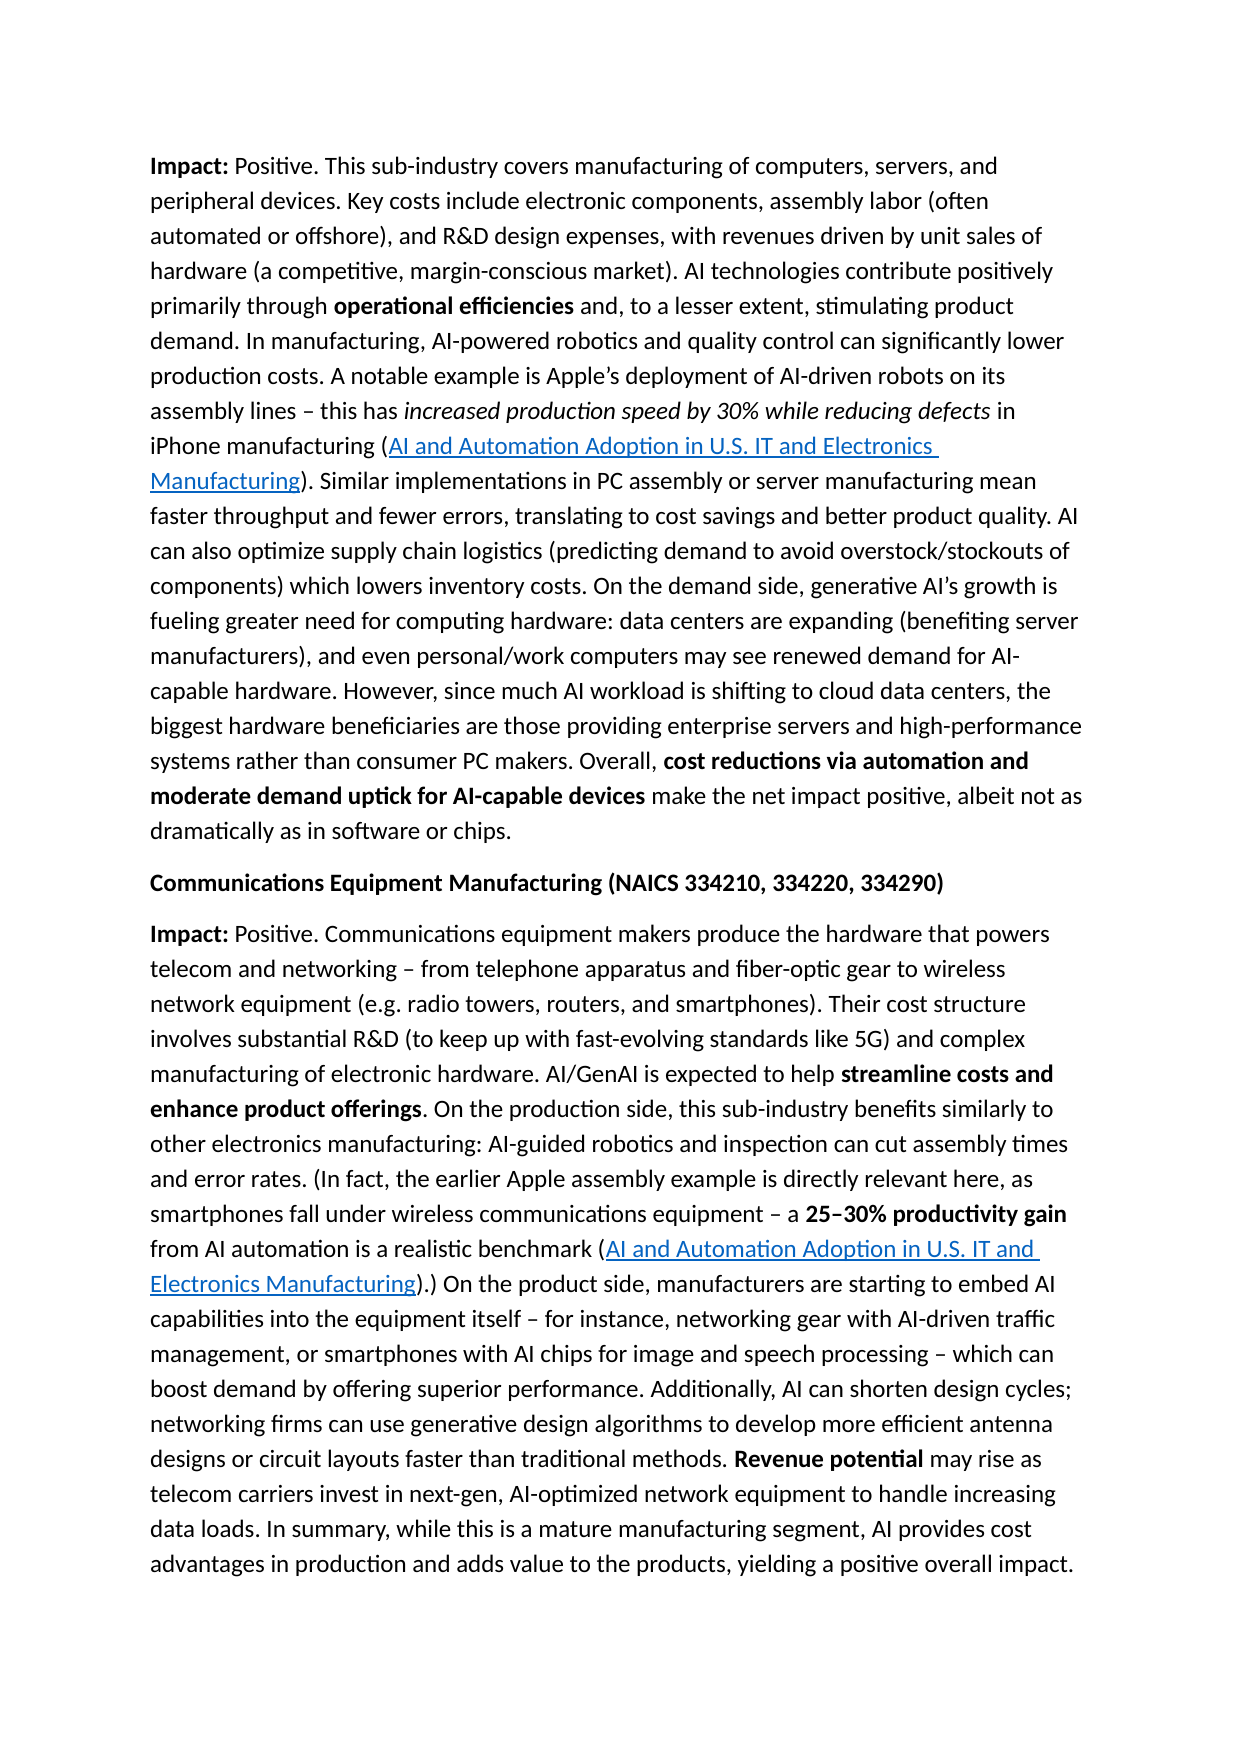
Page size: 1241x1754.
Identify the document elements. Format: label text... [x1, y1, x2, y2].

text Communications Equipment Manufacturing (NAICS 334210, 334220, 334290) [150, 867, 1090, 897]
text Impact: Positive. Communications equipment makers produce the hardware that powers telecom and networking – from telephone apparatus and fiber-optic gear to wireless network equipment (e.g. radio towers, routers, and smartphones). Their cost structure involves substantial R&D (to keep up with fast-evolving standards like 5G) and complex manufacturing of electronic hardware. AI/GenAI is expected to help streamline costs and enhance product offerings. On the production side, this sub-industry benefits similarly to other electronics manufacturing: AI-guided robotics and inspection can cut assembly times and error rates. (In fact, the earlier Apple assembly example is directly relevant here, as smartphones fall under wireless communications equipment – a 25–30% productivity gain from AI automation is a realistic benchmark (AI and Automation Adoption in U.S. IT and Electronics Manufacturing).) On the product side, manufacturers are starting to embed AI capabilities into the equipment itself – for instance, networking gear with AI-driven traffic management, or smartphones with AI chips for image and speech processing – which can boost demand by offering superior performance. Additionally, AI can shorten design cycles; networking firms can use generative design algorithms to develop more efficient antenna designs or circuit layouts faster than traditional methods. Revenue potential may rise as telecom carriers invest in next-gen, AI-optimized network equipment to handle increasing data loads. In summary, while this is a mature manufacturing segment, AI provides cost advantages in production and adds value to the products, yielding a positive overall impact. [150, 918, 1090, 1579]
text Impact: Positive. This sub-industry covers manufacturing of computers, servers, and peripheral devices. Key costs include electronic components, assembly labor (often automated or offshore), and R&D design expenses, with revenues driven by unit sales of hardware (a competitive, margin-conscious market). AI technologies contribute positively primarily through operational efficiencies and, to a lesser extent, stimulating product demand. In manufacturing, AI-powered robotics and quality control can significantly lower production costs. A notable example is Apple’s deployment of AI-driven robots on its assembly lines – this has increased production speed by 30% while reducing defects in iPhone manufacturing (AI and Automation Adoption in U.S. IT and Electronics Manufacturing). Similar implementations in PC assembly or server manufacturing mean faster throughput and fewer errors, translating to cost savings and better product quality. AI can also optimize supply chain logistics (predicting demand to avoid overstock/stockouts of components) which lowers inventory costs. On the demand side, generative AI’s growth is fueling greater need for computing hardware: data centers are expanding (benefiting server manufacturers), and even personal/work computers may see renewed demand for AI-capable hardware. However, since much AI workload is shifting to cloud data centers, the biggest hardware beneficiaries are those providing enterprise servers and high-performance systems rather than consumer PC makers. Overall, cost reductions via automation and moderate demand uptick for AI-capable devices make the net impact positive, albeit not as dramatically as in software or chips. [150, 150, 1090, 846]
